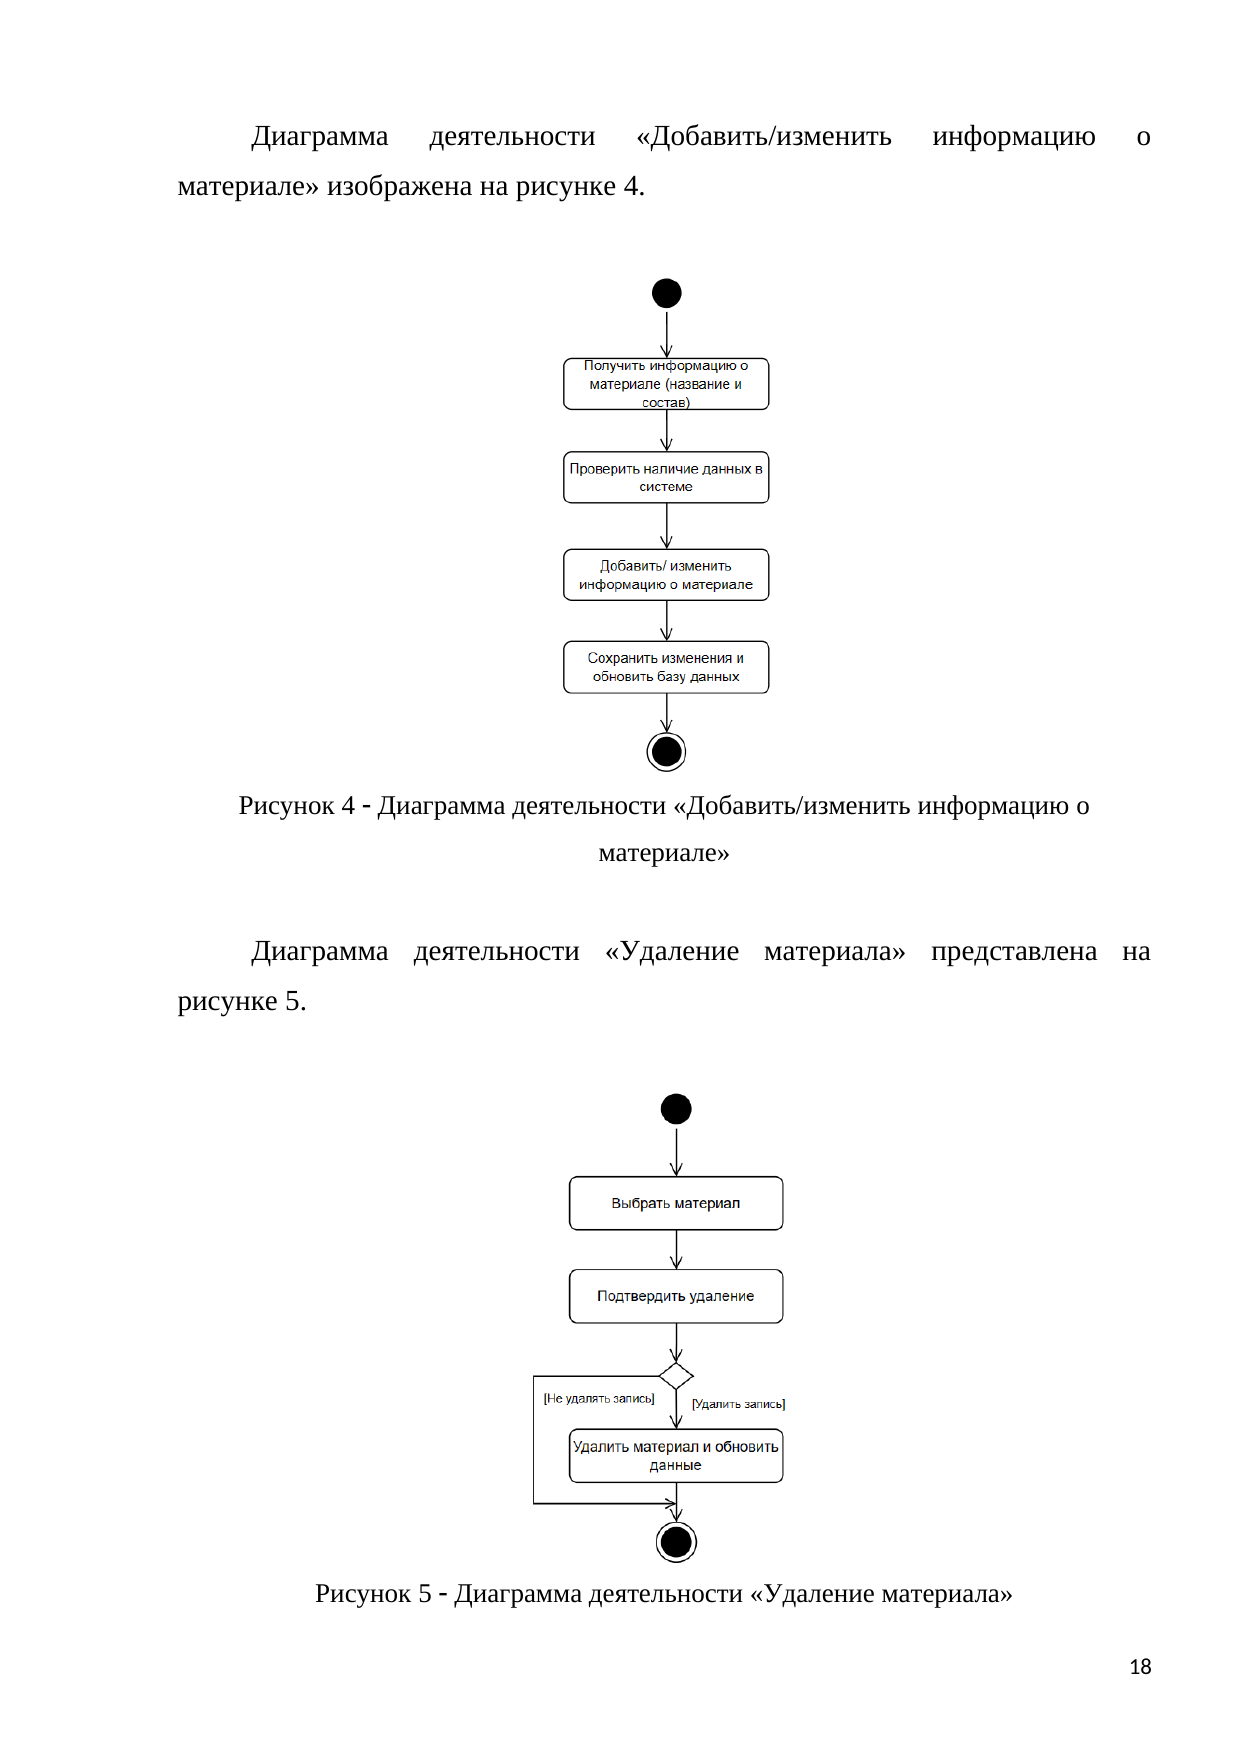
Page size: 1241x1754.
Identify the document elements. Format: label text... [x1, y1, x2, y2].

text Рисунок 5 Диаграмма деятельности «Удаление материала» [177, 1578, 1152, 1609]
picture [547, 269, 781, 776]
picture [525, 1083, 803, 1564]
text Диаграмма деятельности «Удаление материала» представлена на рисунке 5. [177, 933, 1152, 1017]
text Диаграмма деятельности «Добавить/изменить информацию о материале» изображена на рисунке 4. [177, 118, 1152, 202]
text Рисунок 4 Диаграмма деятельности «Добавить/изменить информацию о материале» [177, 789, 1152, 867]
